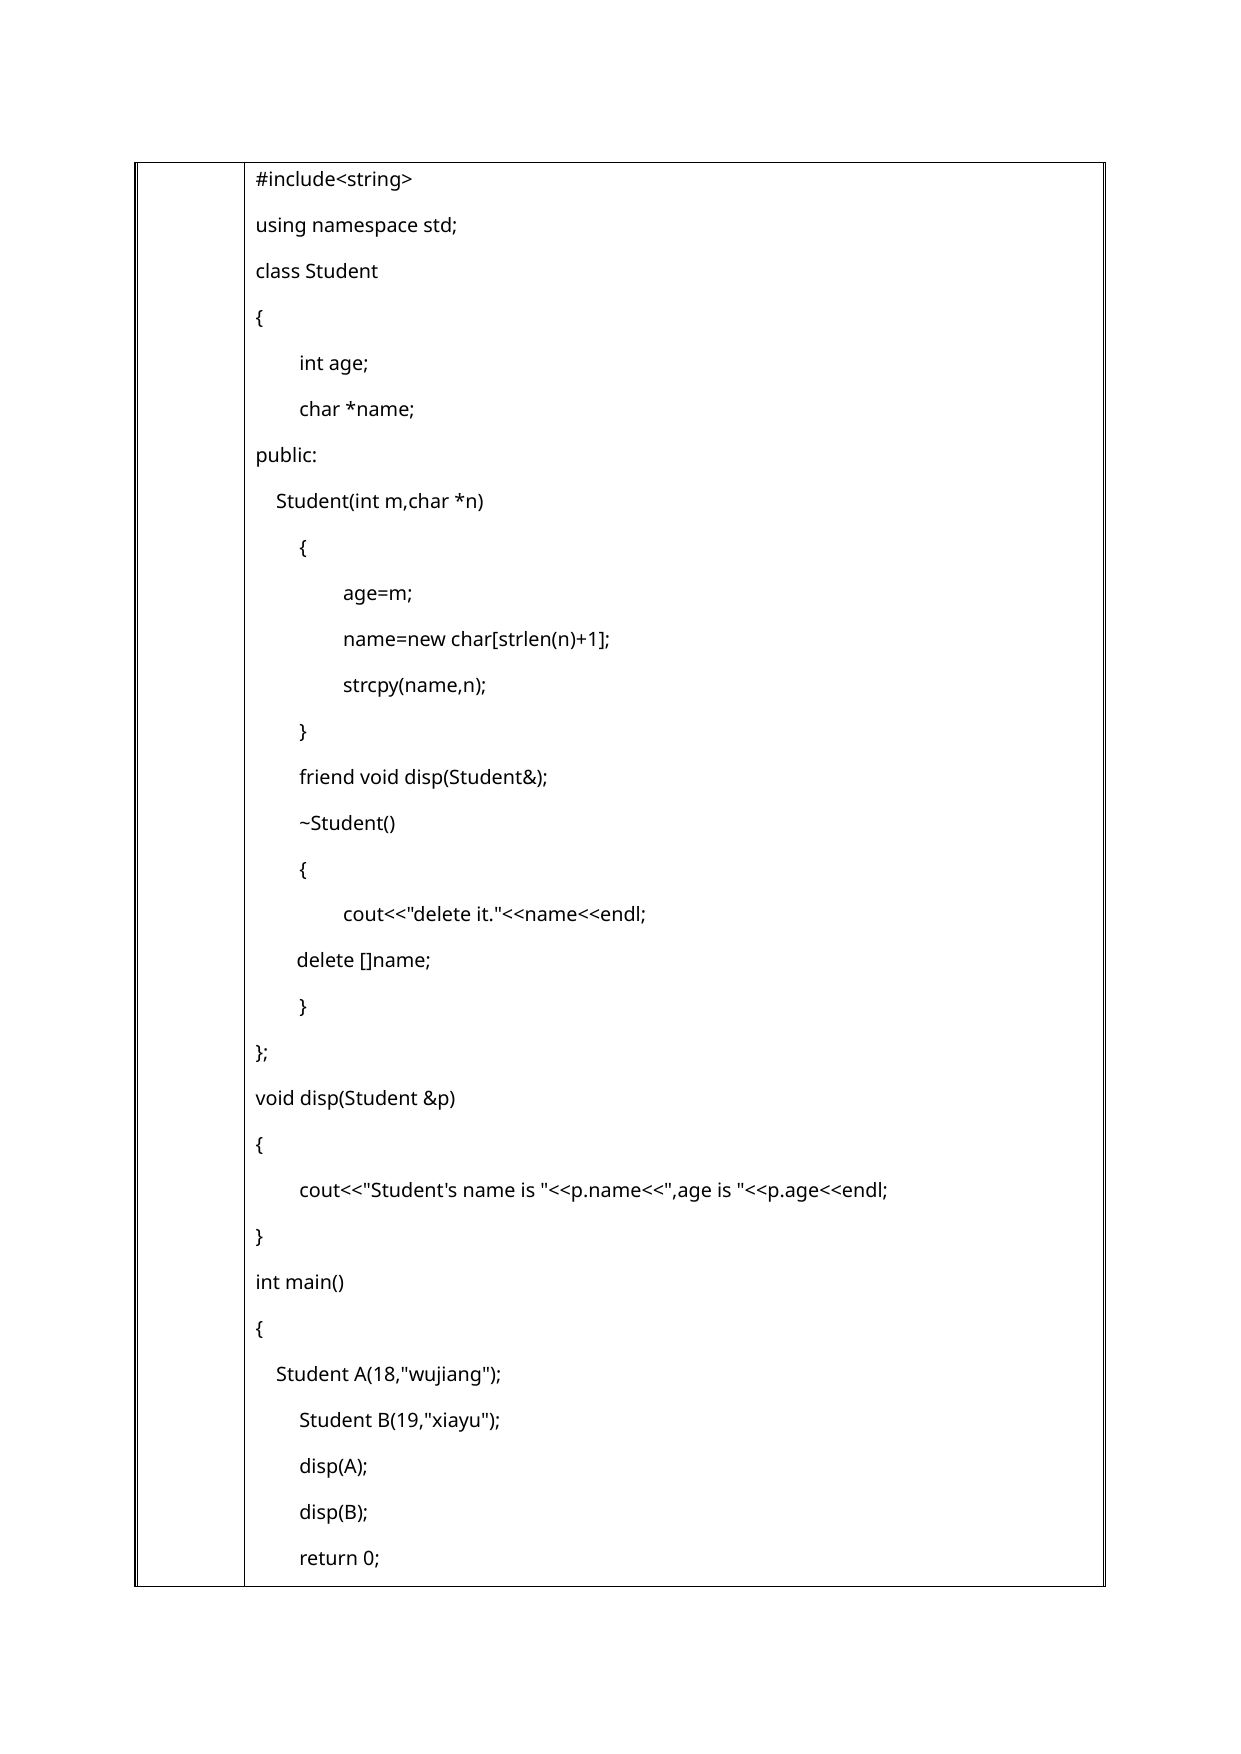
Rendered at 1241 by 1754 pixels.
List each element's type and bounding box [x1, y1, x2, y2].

table_cell [245, 163, 1103, 1586]
table_cell [138, 163, 244, 1586]
